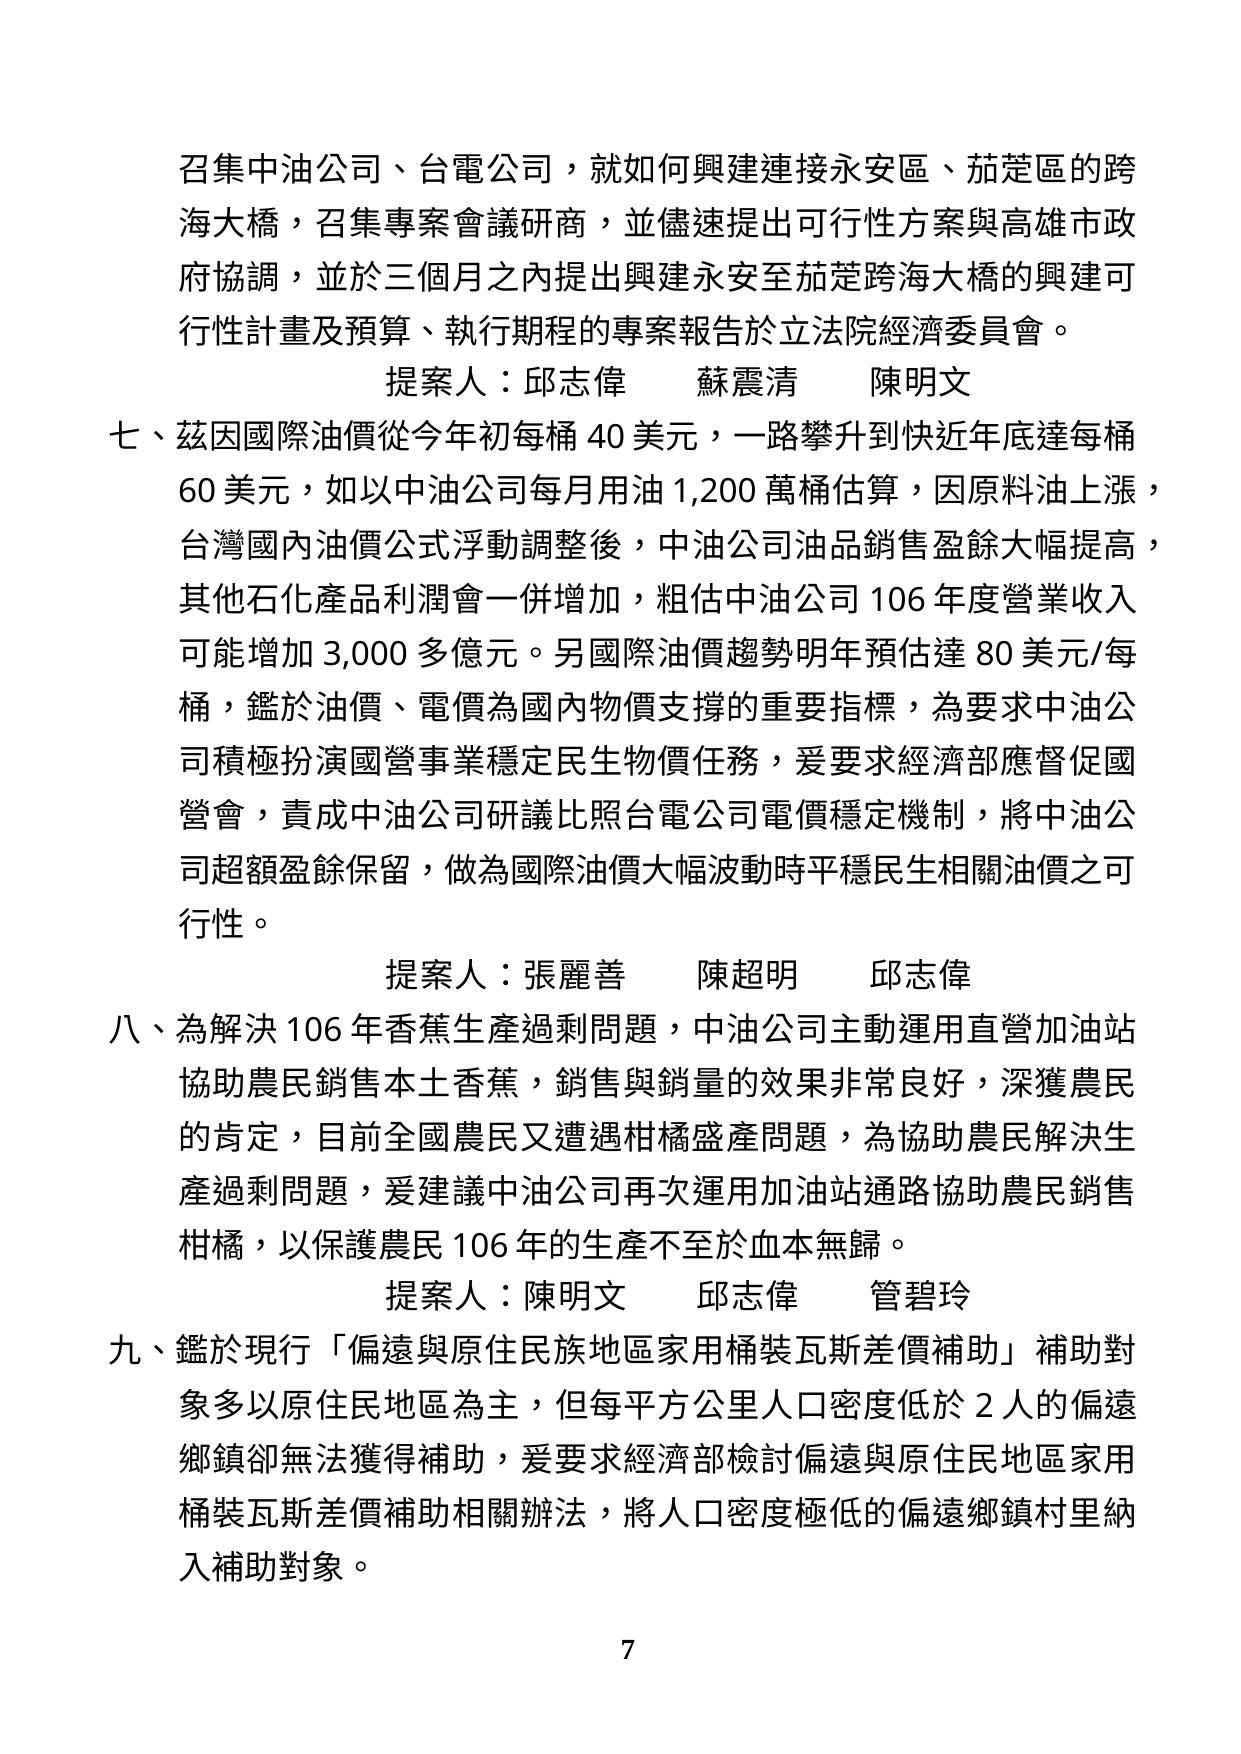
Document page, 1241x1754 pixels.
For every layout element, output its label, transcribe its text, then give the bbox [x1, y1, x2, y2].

text 提案人：陳明文 邱志偉 管碧玲 [383, 1269, 1042, 1319]
text 提案人：張麗善 陳超明 邱志偉 [383, 947, 1042, 998]
list 為解決106年香蕉生產過剩問題，中油公司主動運用直營加油站協助農民銷售本土香蕉，銷售與銷量的效果非常良好，深獲農民的肯定，目前全國農民又遭遇柑橘盛產問題，為協助農民解決生產過剩問題，爰建議中油公司再次運用加油站通路協助農民銷售柑橘，以保護農民106年的生產不至於血本無歸。 [109, 998, 1138, 1269]
list 鑑於現行「偏遠與原住民族地區家用桶裝瓦斯差價補助」補助對象多以原住民地區為主，但每平方公里人口密度低於2人的偏遠鄉鎮卻無法獲得補助，爰要求經濟部檢討偏遠與原住民地區家用桶裝瓦斯差價補助相關辦法，將人口密度極低的偏遠鄉鎮村里納入補助對象。 [109, 1319, 1138, 1590]
list 茲因國際油價從今年初每桶40美元，一路攀升到快近年底達每桶60美元，如以中油公司每月用油1,200萬桶估算，因原料油上漲，台灣國內油價公式浮動調整後，中油公司油品銷售盈餘大幅提高，其他石化產品利潤會一併增加，粗估中油公司106年度營業收入可能增加3,000多億元。另國際油價趨勢明年預估達80美元/每桶，鑑於油價、電價為國內物價支撐的重要指標，為要求中油公司積極扮演國營事業穩定民生物價任務，爰要求經濟部應督促國營會，責成中油公司研議比照台電公司電價穩定機制，將中油公司超額盈餘保留，做為國際油價大幅波動時平穩民生相關油價之可行性。 [109, 405, 1138, 947]
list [109, 138, 1138, 354]
text 提案人：邱志偉 蘇震清 陳明文 [383, 354, 1042, 405]
